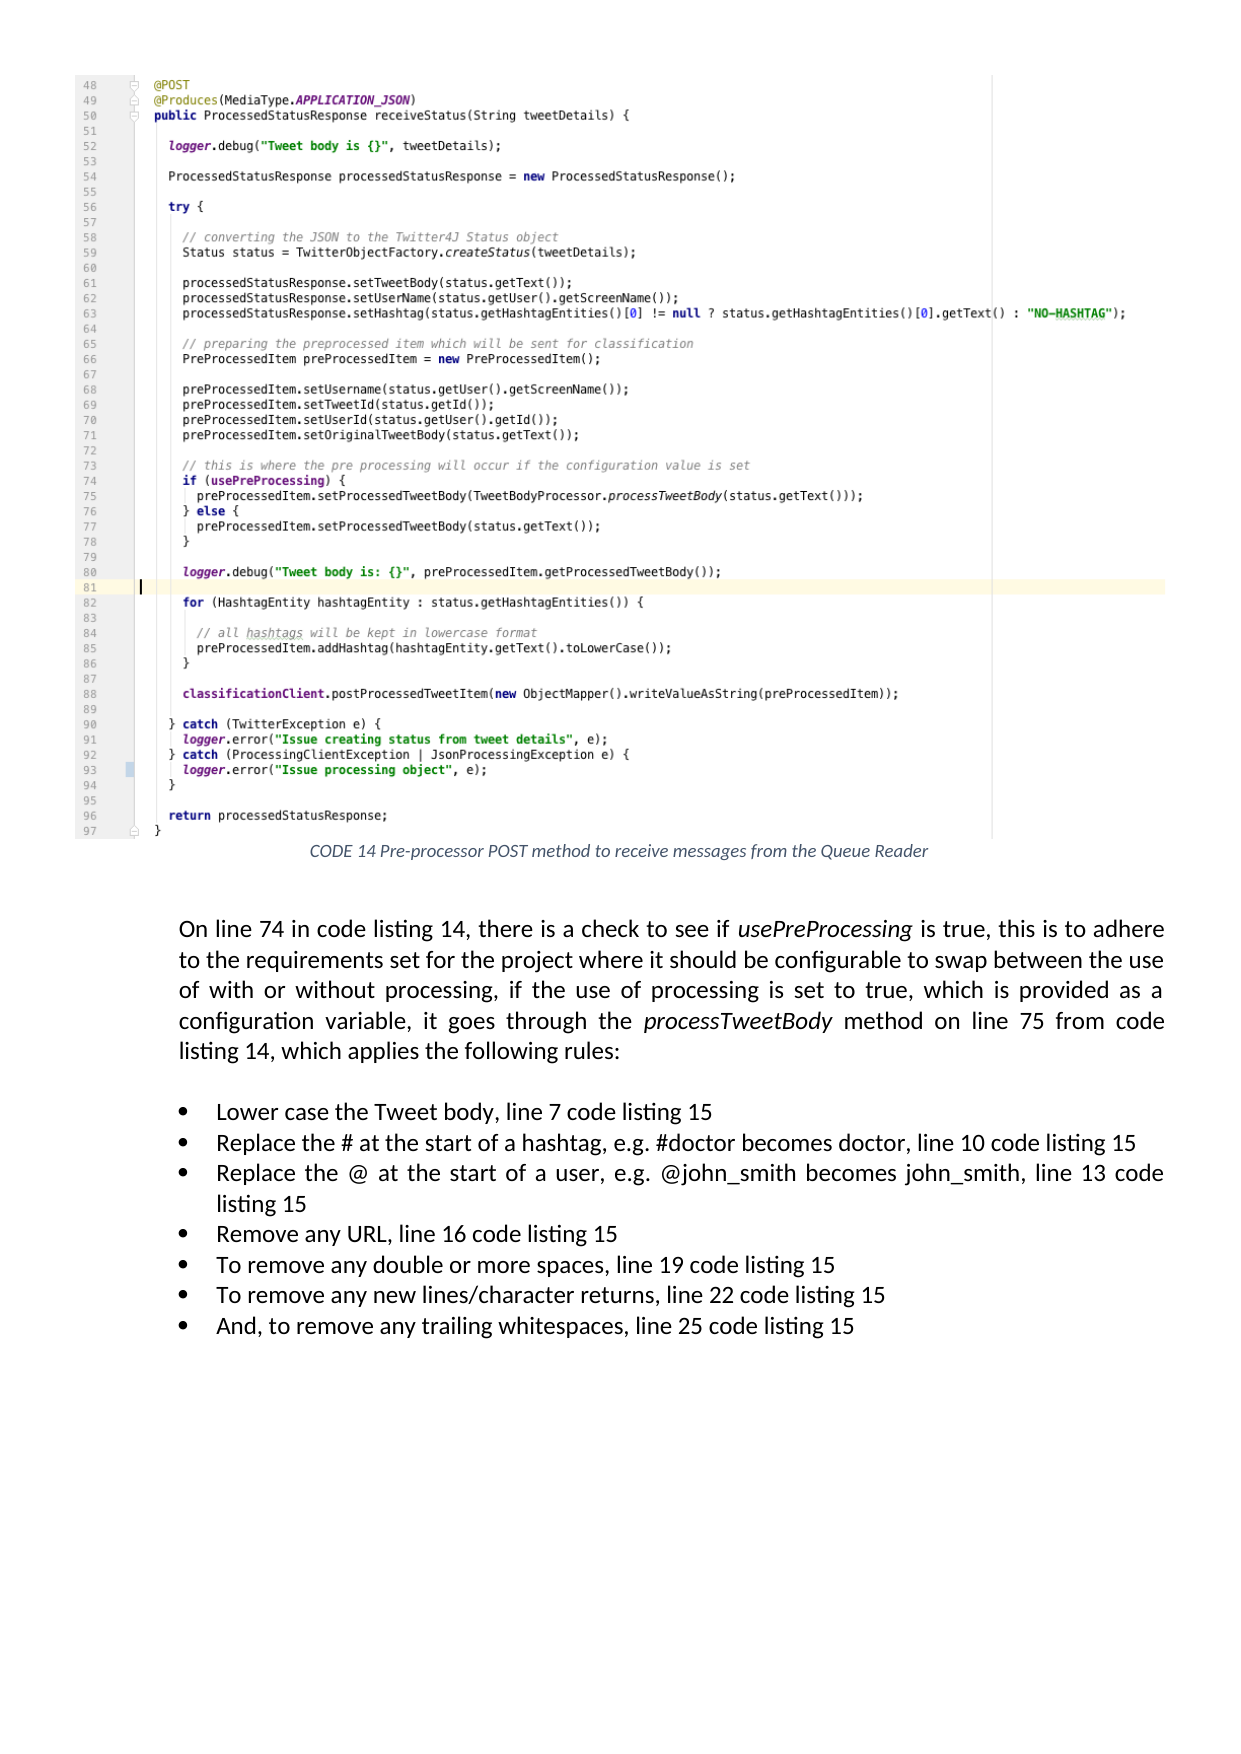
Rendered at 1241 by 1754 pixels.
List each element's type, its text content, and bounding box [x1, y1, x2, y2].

list Lower case the Tweet body, line 7 code listing 15 [178, 1096, 1165, 1127]
text On line 74 in code listing 14, there is a check to see if usePreProcessing is true, this is to adhere to the requirements set for the project where it should be configurable to swap between the use of with or without processing, if the use of processing is set to true, which is provided as a configuration variable, it goes through the processTweetBody method on line 75 from code listing 14, which applies the following rules: [178, 913, 1165, 1066]
list Replace the # at the start of a hashtag, e.g. #doctor becomes doctor, line 10 code listing 15 [178, 1127, 1165, 1157]
list And, to remove any trailing whitespaces, line 25 code listing 15 [178, 1310, 1165, 1341]
list To remove any new lines/character returns, line 22 code listing 15 [178, 1279, 1165, 1310]
list Remove any URL, line 16 code listing 15 [178, 1218, 1165, 1249]
picture [75, 75, 1166, 839]
list Replace the @ at the start of a user, e.g. @john_smith becomes john_smith, line 13 code listing 15 [178, 1157, 1165, 1218]
list To remove any double or more spaces, line 19 code listing 15 [178, 1249, 1165, 1279]
